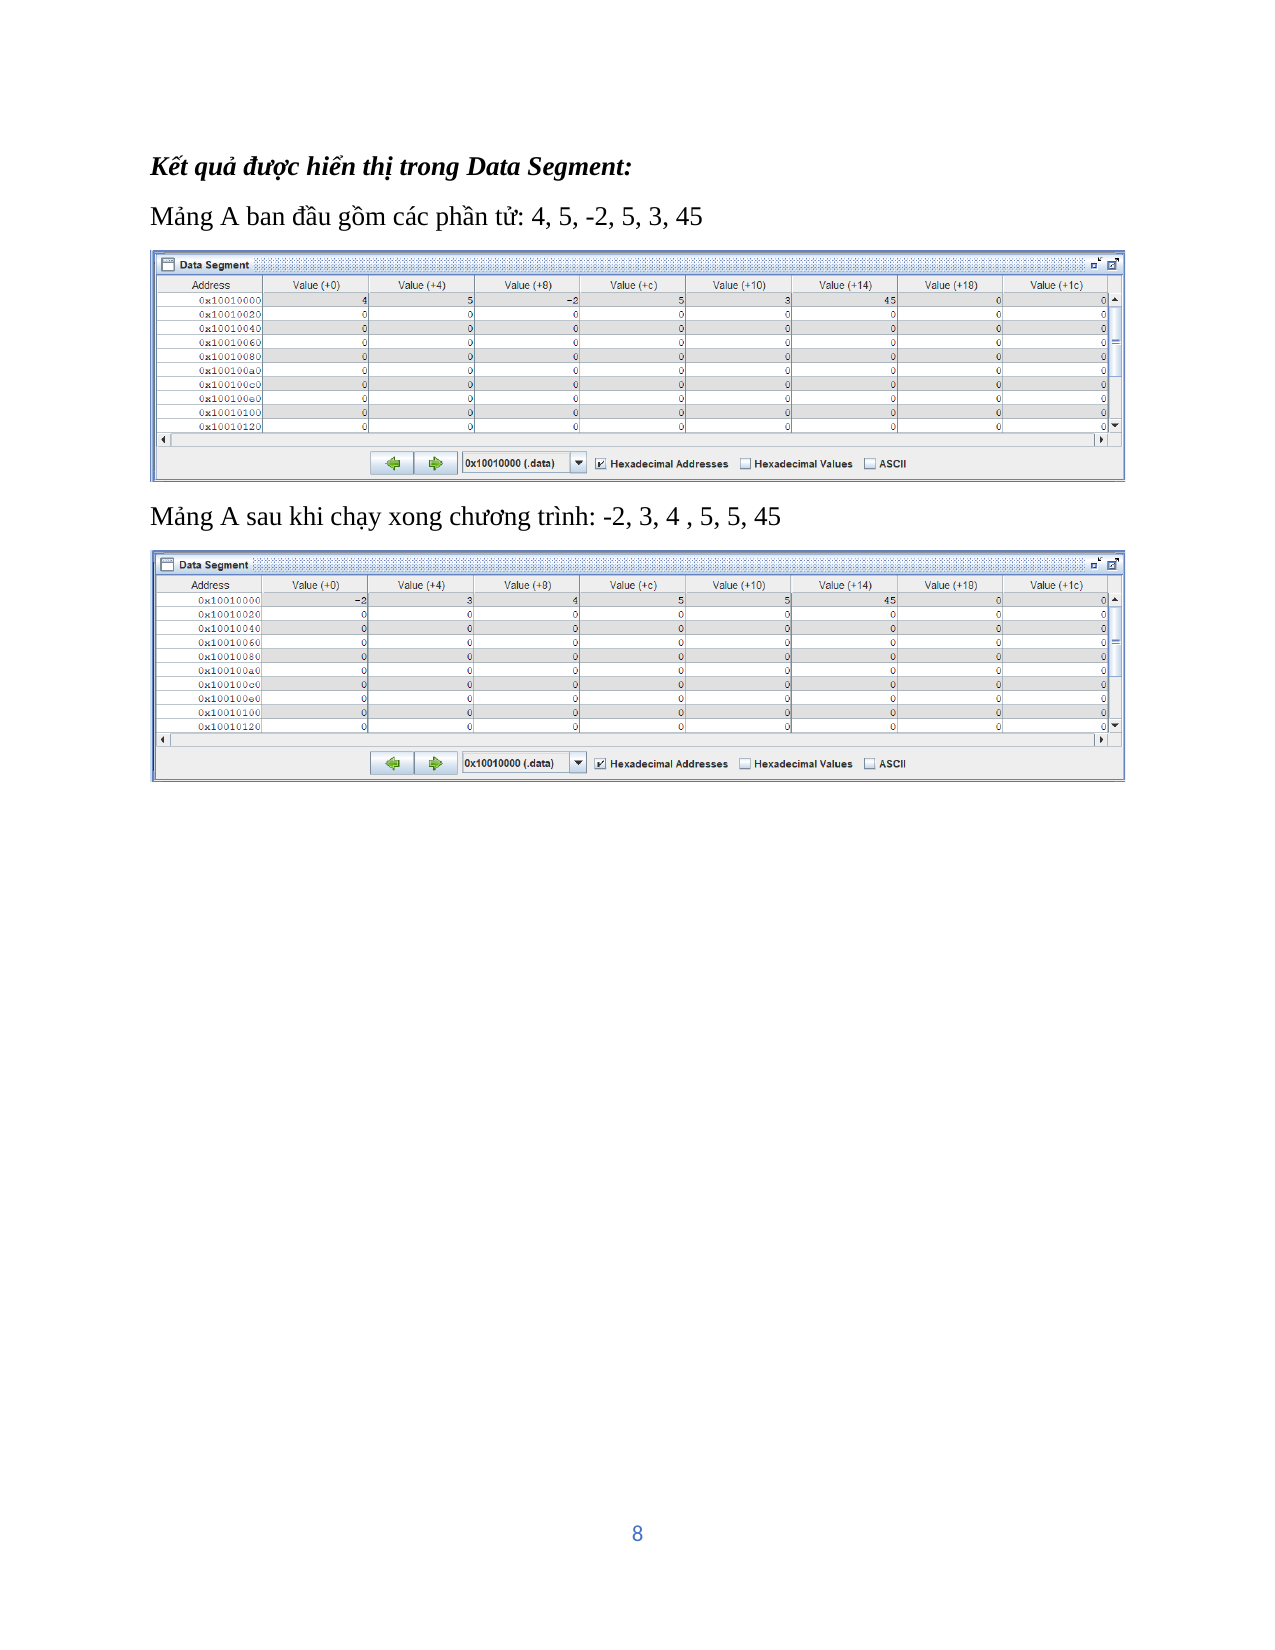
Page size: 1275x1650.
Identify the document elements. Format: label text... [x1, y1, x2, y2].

text Mảng A ban đầu gồm các phần tử: 4, 5, -2, 5, 3, 45 [150, 200, 1125, 231]
text Mảng A sau khi chạy xong chương trình: -2, 3, 4 , 5, 5, 45 [150, 500, 1125, 532]
picture [150, 250, 1125, 482]
picture [150, 550, 1125, 782]
text Kết quả được hiển thị trong Data Segment: [150, 150, 1125, 181]
